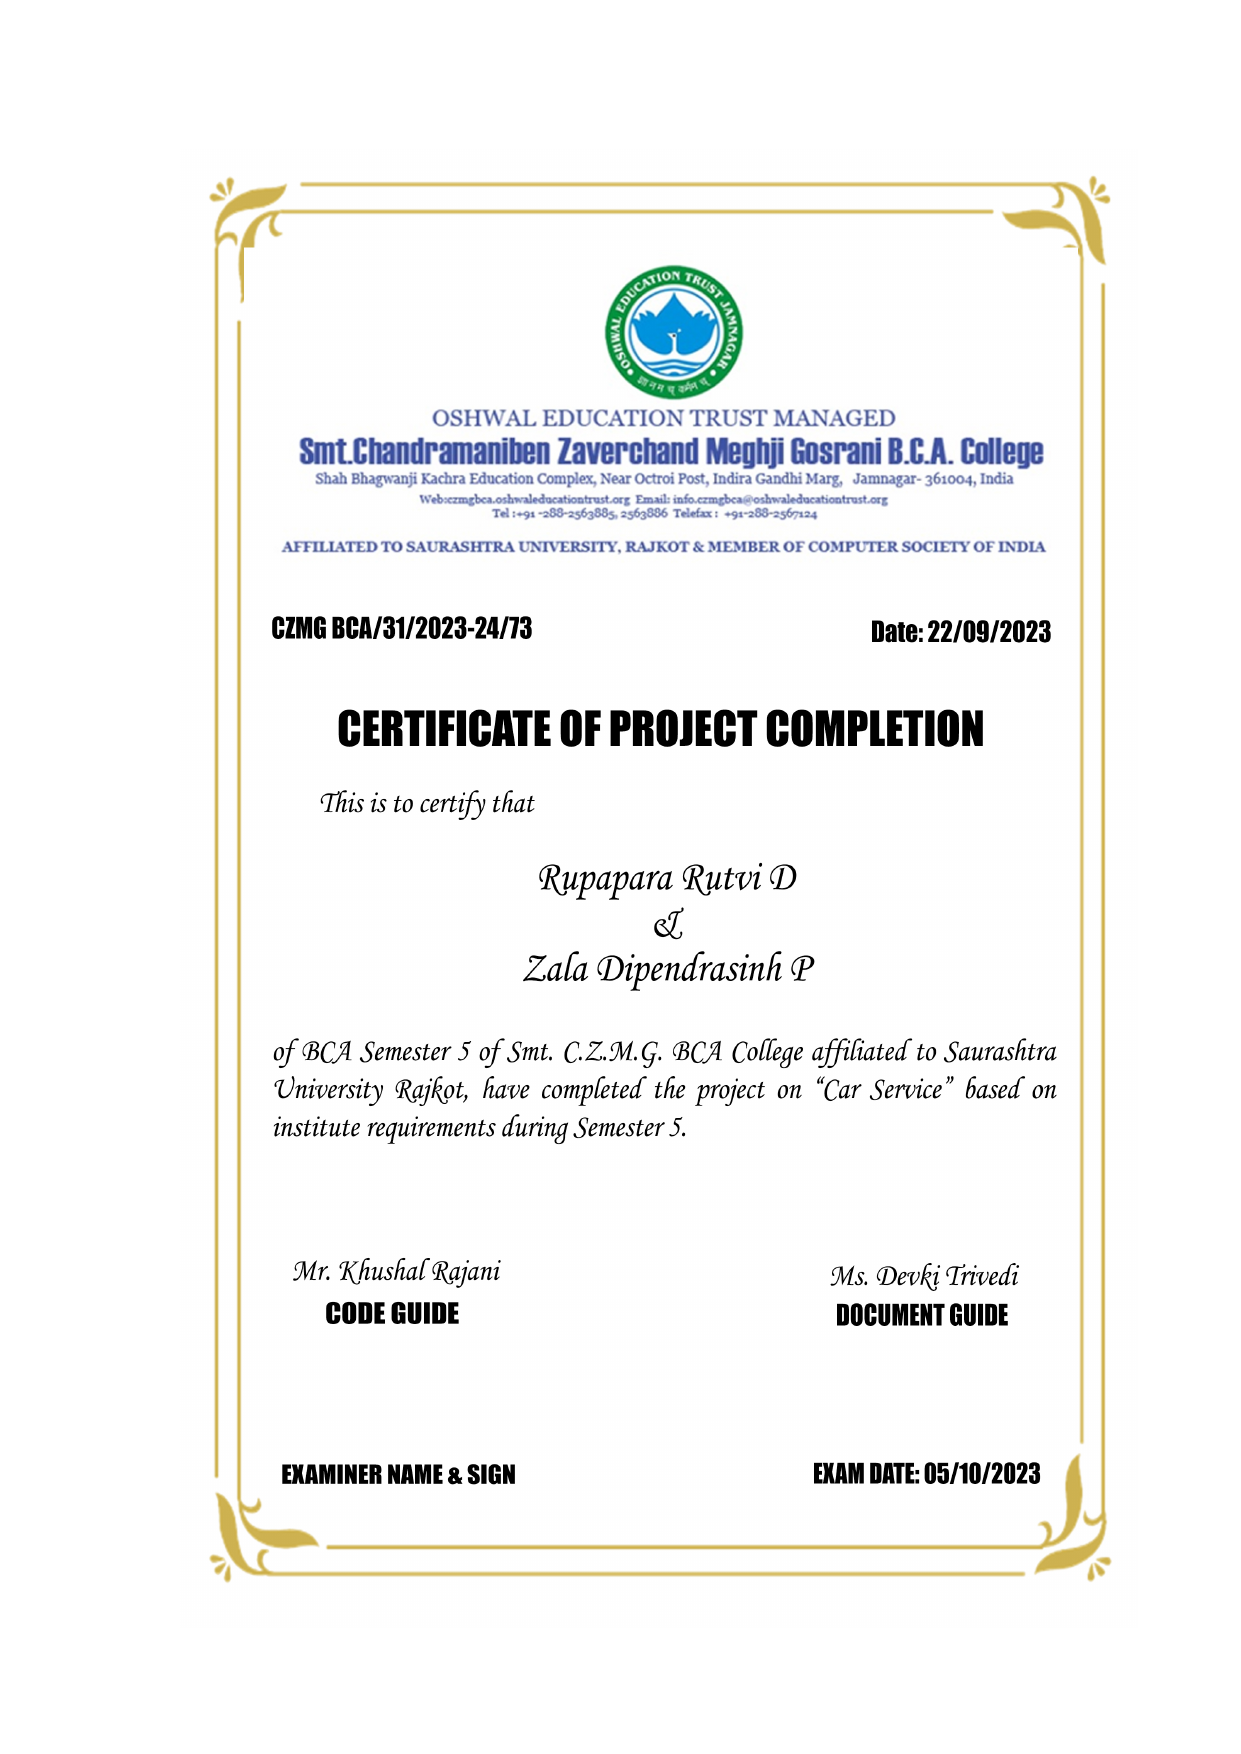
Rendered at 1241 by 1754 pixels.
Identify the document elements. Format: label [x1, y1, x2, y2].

picture [180, 149, 1138, 1628]
